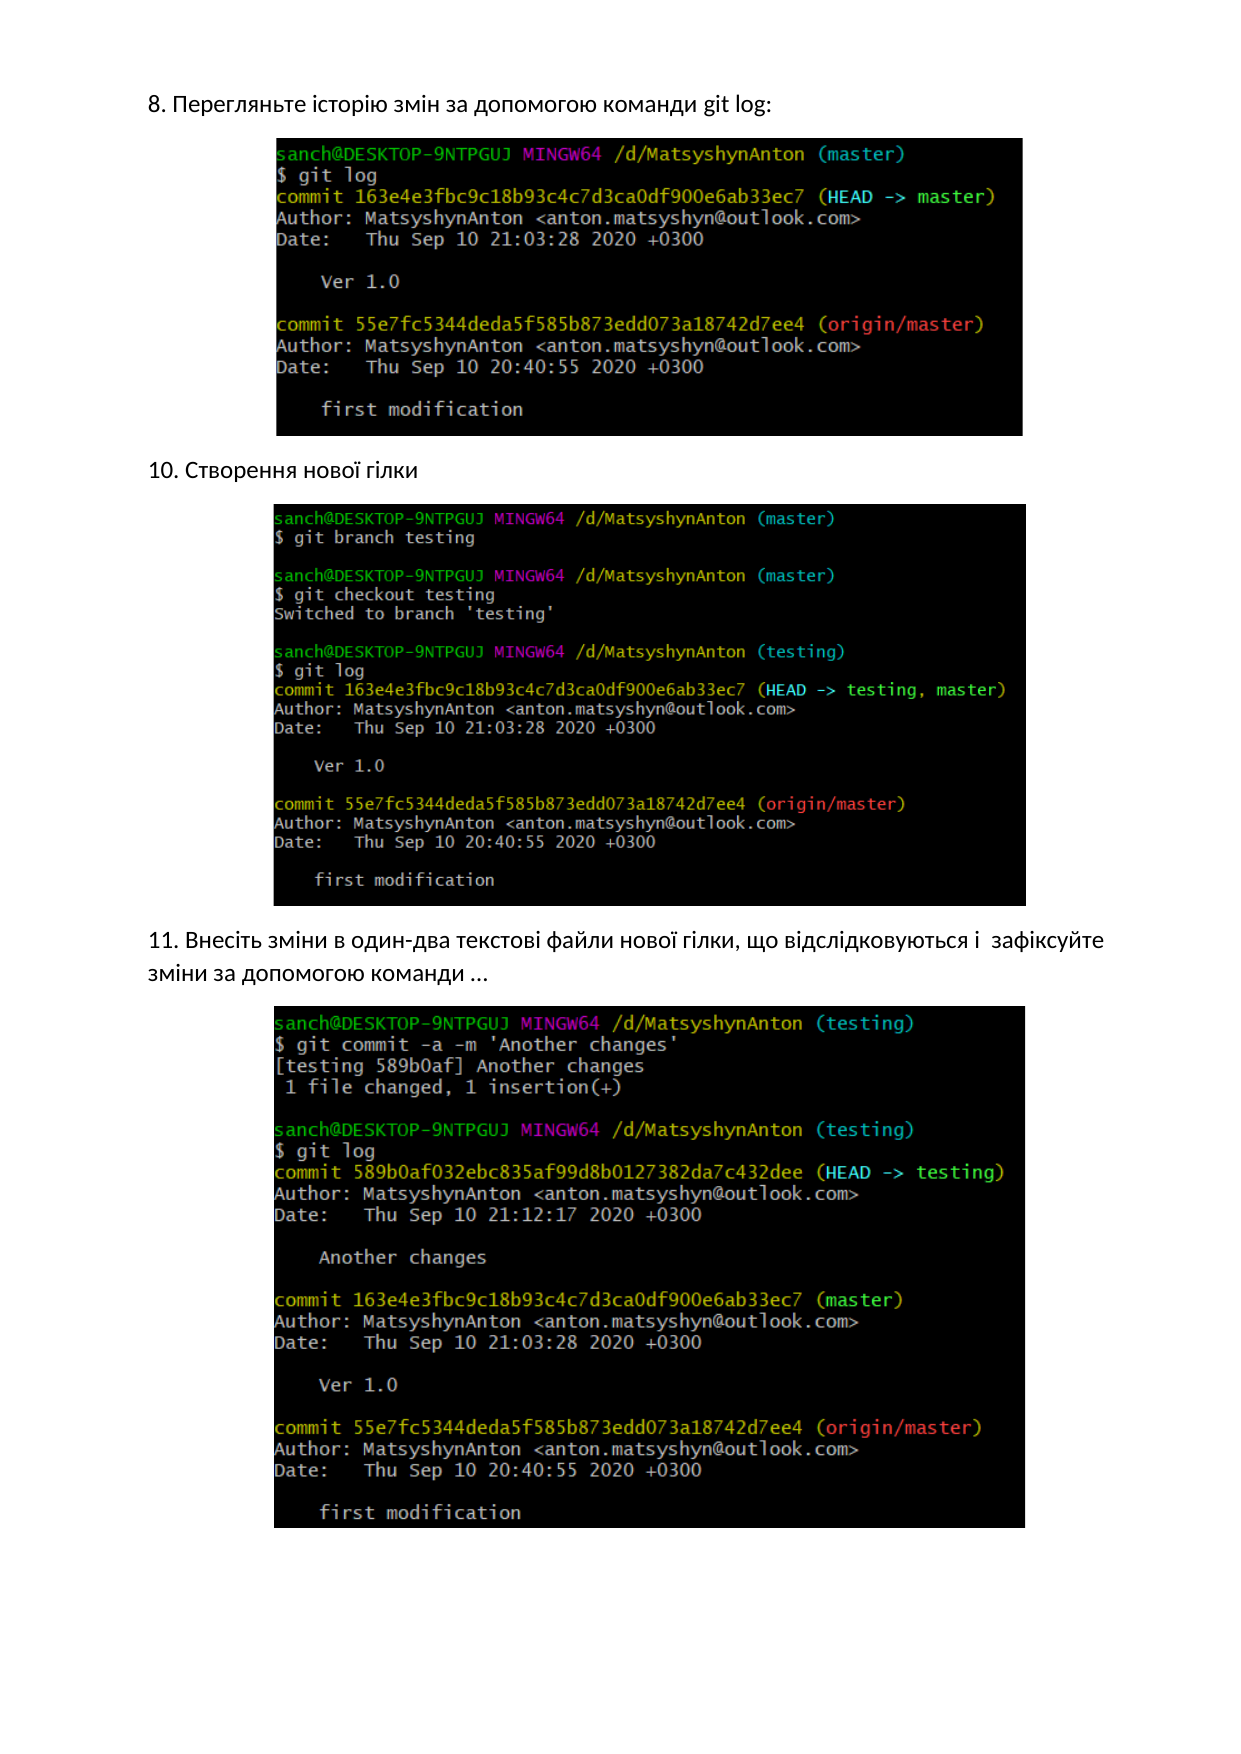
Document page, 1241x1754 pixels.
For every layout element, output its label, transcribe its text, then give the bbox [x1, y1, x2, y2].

text 10. Створення нової гілки [148, 454, 1152, 485]
text 8. Перегляньте історію змін за допомогою команди git log: [148, 88, 1152, 119]
picture [276, 138, 1023, 436]
picture [273, 504, 1026, 906]
picture [274, 1006, 1026, 1528]
text 11. Внесіть зміни в один-два текстові файли нової гілки, що відслідковуються і зафіксуйте зміни за допомогою команди … [148, 924, 1152, 988]
